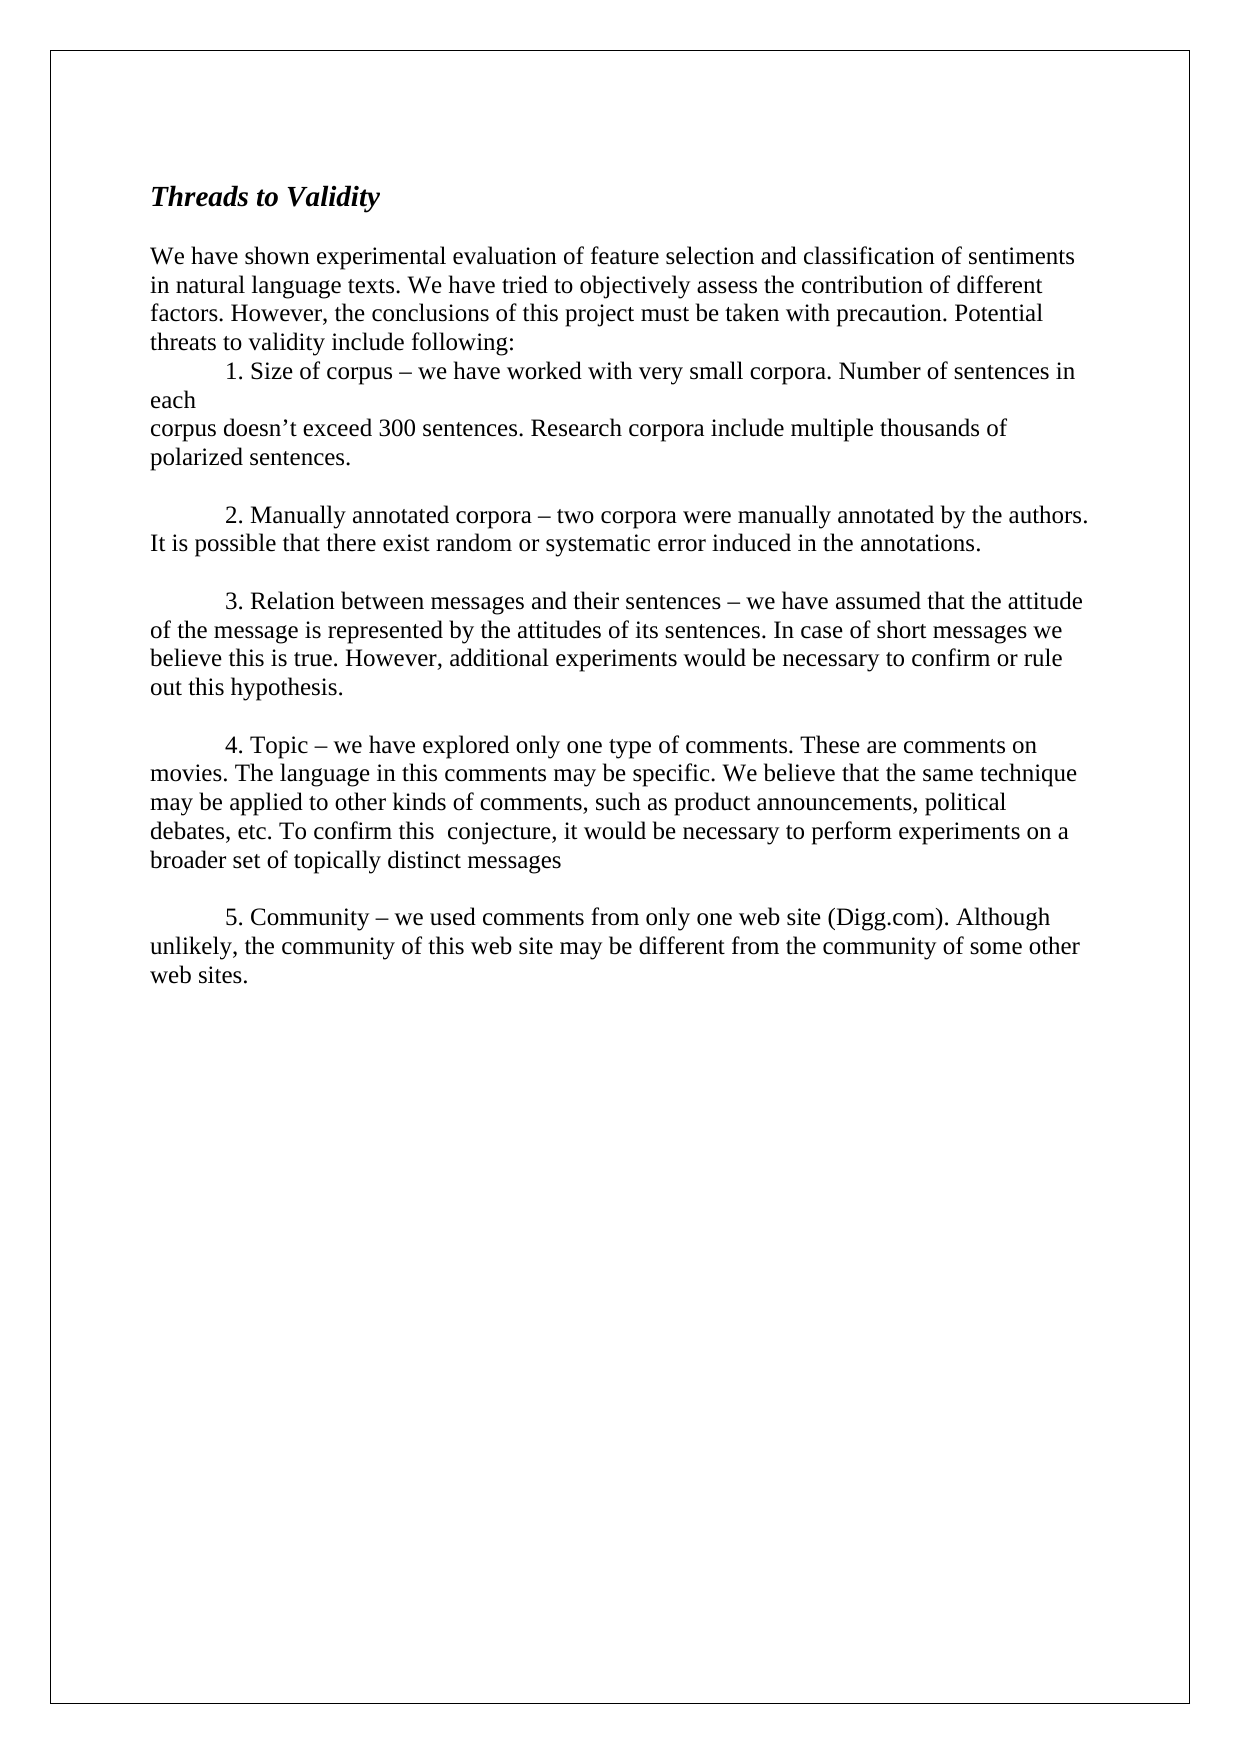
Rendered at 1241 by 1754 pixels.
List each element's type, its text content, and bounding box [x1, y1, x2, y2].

text 2. Manually annotated corpora – two corpora were manually annotated by the authors. It is possible that there exist random or systematic error induced in the annotations. [150, 500, 1090, 557]
text 3. Relation between messages and their sentences – we have assumed that the attitude of the message is represented by the attitudes of its sentences. In case of short messages we believe this is true. However, additional experiments would be necessary to confirm or rule out this hypothesis. [150, 586, 1090, 701]
text 1. Size of corpus – we have worked with very small corpora. Number of sentences in each [150, 356, 1090, 413]
text We have shown experimental evaluation of feature selection and classification of sentiments in natural language texts. We have tried to objectively assess the contribution of different factors. However, the conclusions of this project must be taken with precaution. Potential threats to validity include following: [150, 241, 1090, 356]
text Threads to Validity [150, 179, 1090, 212]
text corpus doesn’t exceed 300 sentences. Research corpora include multiple thousands of polarized sentences. [150, 413, 1090, 471]
text 4. Topic – we have explored only one type of comments. These are comments on movies. The language in this comments may be specific. We believe that the same technique may be applied to other kinds of comments, such as product announcements, political debates, etc. To confirm this conjecture, it would be necessary to perform experiments on a broader set of topically distinct messages [150, 730, 1090, 873]
text 5. Community – we used comments from only one web site (Digg.com). Although unlikely, the community of this web site may be different from the community of some other web sites. [150, 902, 1090, 988]
